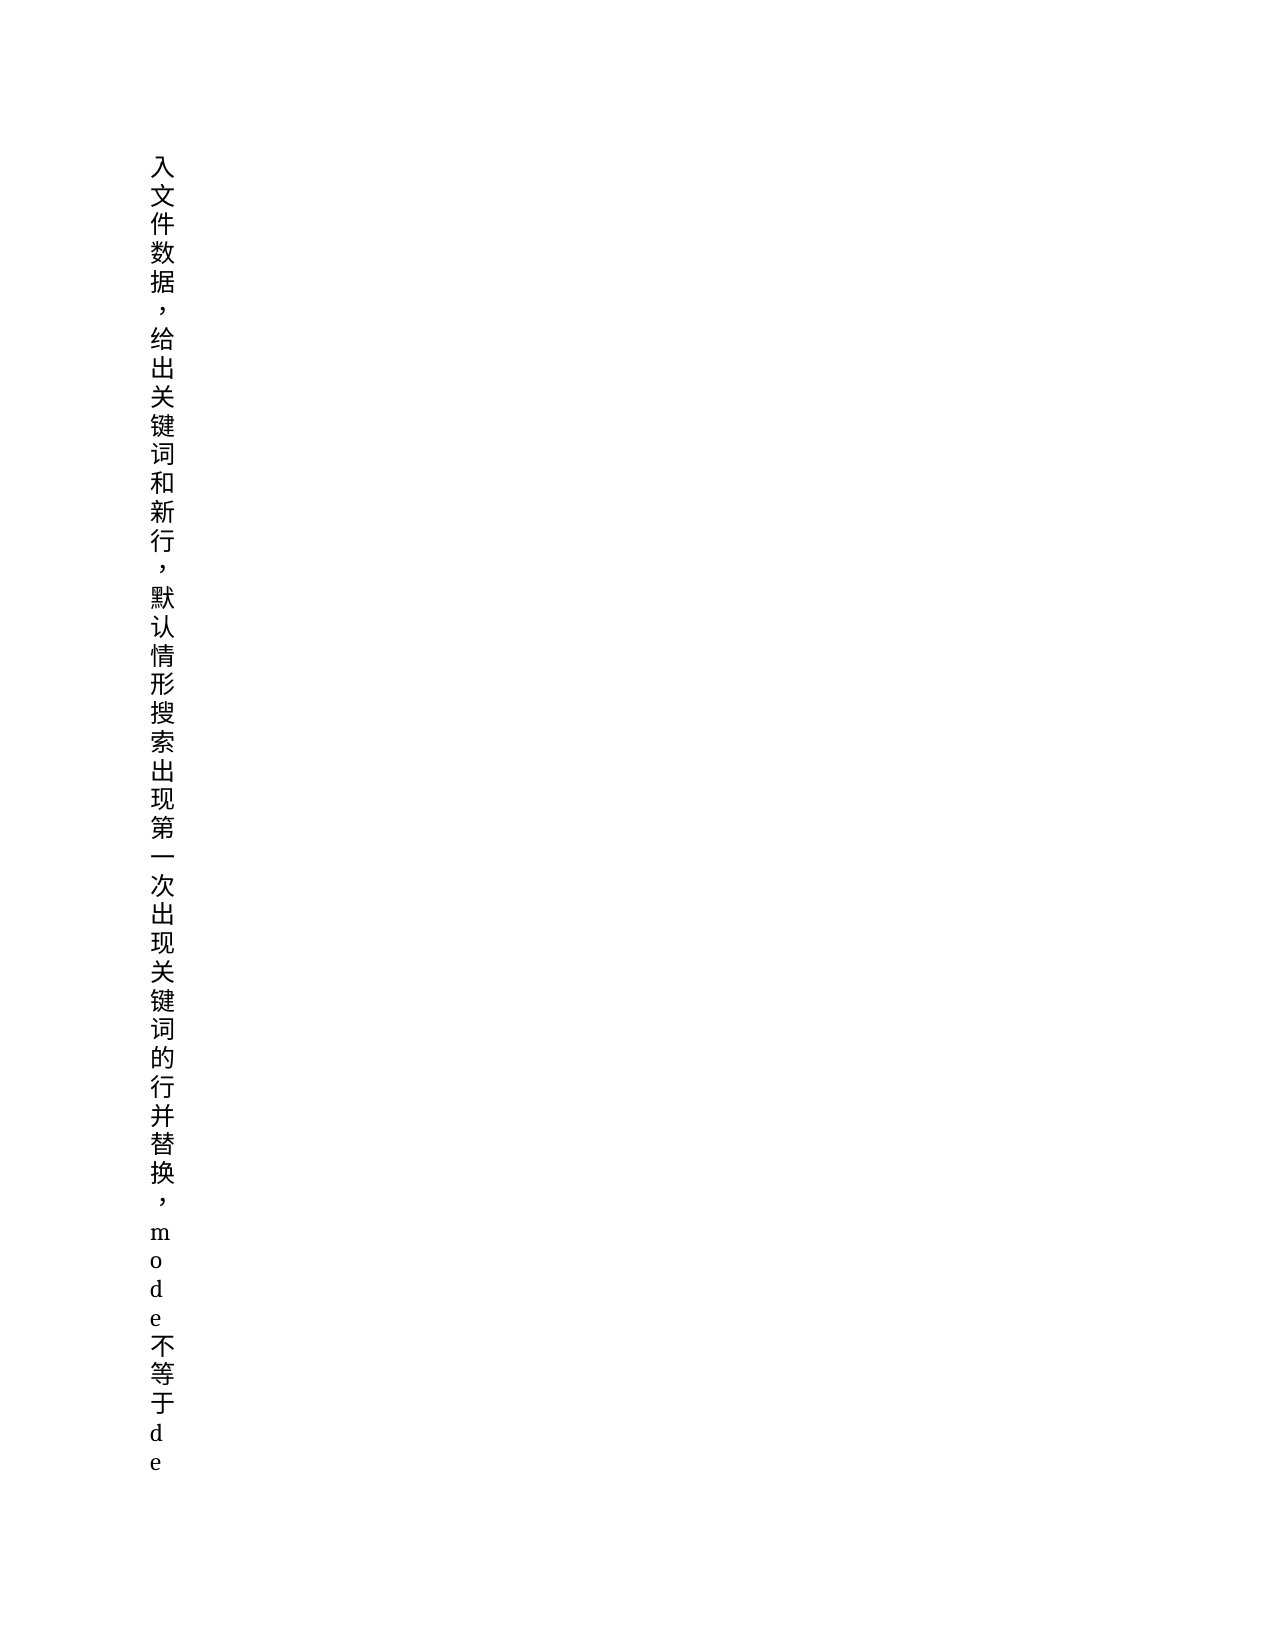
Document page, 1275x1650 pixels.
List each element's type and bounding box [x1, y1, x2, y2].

table_cell [139, 150, 178, 1476]
